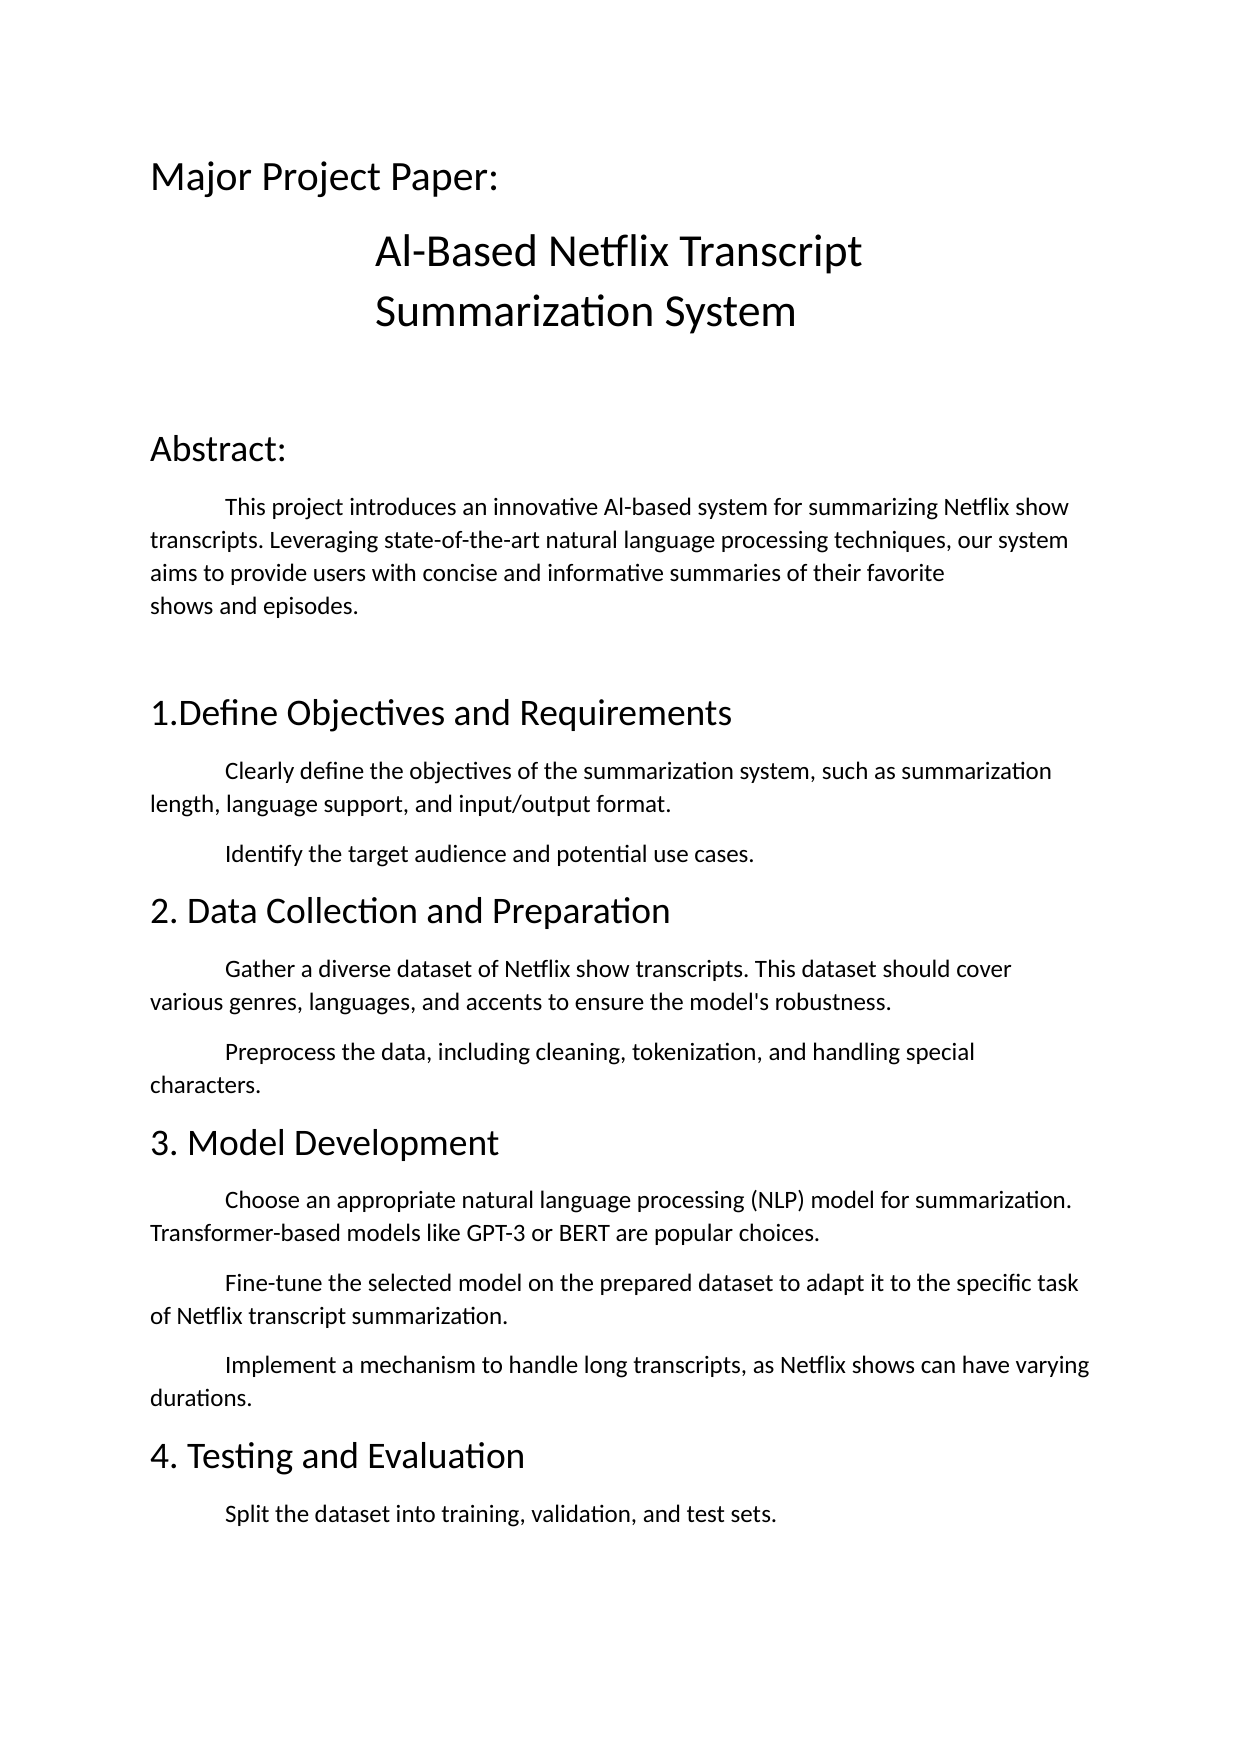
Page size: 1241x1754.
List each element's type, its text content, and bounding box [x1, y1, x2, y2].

text Al-Based Netflix Transcript Summarization System [375, 222, 1090, 338]
text Identify the target audience and potential use cases. [150, 838, 1090, 868]
text Choose an appropriate natural language processing (NLP) model for summarization. Transformer-based models like GPT-3 or BERT are popular choices. [150, 1184, 1090, 1248]
text Abstract: [150, 425, 1090, 471]
text 2. Data Collection and Preparation [150, 887, 1090, 933]
text Split the dataset into training, validation, and test sets. [150, 1498, 1090, 1529]
text Fine-tune the selected model on the prepared dataset to adapt it to the specific task of Netflix transcript summarization. [150, 1267, 1090, 1331]
text Clearly define the objectives of the summarization system, such as summarization length, language support, and input/output format. [150, 755, 1090, 819]
text 1.Define Objectives and Requirements [150, 689, 1090, 735]
text This project introduces an innovative Al-based system for summarizing Netflix show transcripts. Leveraging state-of-the-art natural language processing techniques, our system aims to provide users with concise and informative summaries of their favorite shows and episodes. [150, 491, 1090, 620]
text Major Project Paper: [150, 150, 1090, 201]
text 4. Testing and Evaluation [150, 1432, 1090, 1478]
text Implement a mechanism to handle long transcripts, as Netflix shows can have varying durations. [150, 1349, 1090, 1413]
text Gather a diverse dataset of Netflix show transcripts. This dataset should cover various genres, languages, and accents to ensure the model's robustness. [150, 953, 1090, 1017]
text Preprocess the data, including cleaning, tokenization, and handling special characters. [150, 1036, 1090, 1099]
text 3. Model Development [150, 1118, 1090, 1164]
